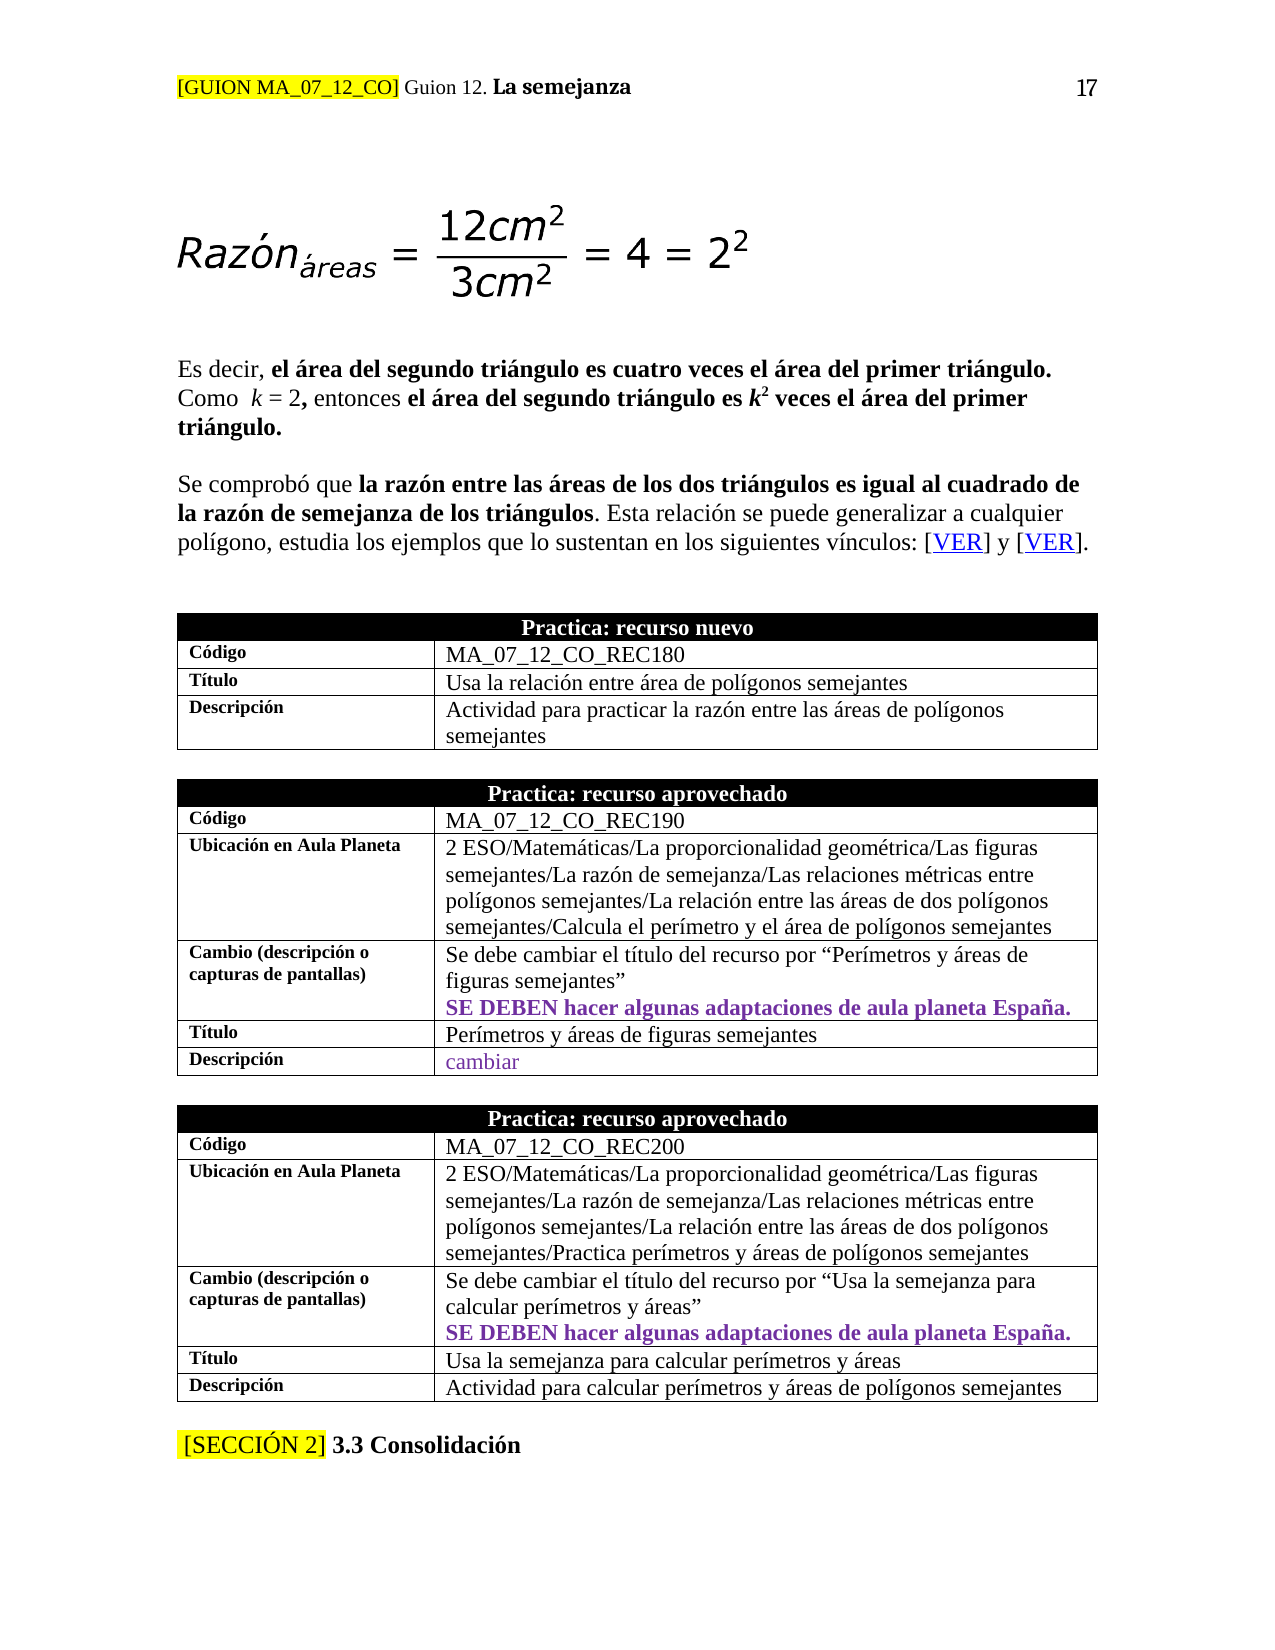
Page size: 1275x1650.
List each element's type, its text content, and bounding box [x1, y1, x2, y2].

table_cell Título [178, 669, 434, 695]
table_header Practica: recurso aprovechado [178, 1106, 1097, 1132]
table_cell Se debe cambiar el título del recurso por “Usa la semejanza para calcular perímetros y áreas” SE DEBEN hacer algunas adaptaciones de aula planeta España. [435, 1267, 1097, 1346]
table_cell cambiar [435, 1048, 1097, 1075]
table_cell Perímetros y áreas de figuras semejantes [435, 1021, 1097, 1047]
table_cell MA_07_12_CO_REC180 [435, 641, 1097, 668]
table_cell Ubicación en Aula Planeta [178, 834, 434, 940]
table_cell Actividad para practicar la razón entre las áreas de polígonos semejantes [435, 696, 1097, 749]
table_cell Usa la semejanza para calcular perímetros y áreas [435, 1347, 1097, 1373]
table_cell Código [178, 807, 434, 833]
table_cell Cambio (descripción o capturas de pantallas) [178, 1267, 434, 1346]
table_cell MA_07_12_CO_REC200 [435, 1133, 1097, 1159]
text [SECCIÓN 2] 3.3 Consolidación [326, 1430, 1098, 1459]
table_header Practica: recurso nuevo [178, 614, 1097, 640]
table_cell 2 ESO/Matemáticas/La proporcionalidad geométrica/Las figuras semejantes/La razón de semejanza/Las relaciones métricas entre polígonos semejantes/La relación entre las áreas de dos polígonos semejantes/Practica perímetros y áreas de polígonos semejantes [435, 1160, 1097, 1266]
table_cell Código [178, 641, 434, 668]
table_header Practica: recurso aprovechado [178, 780, 1097, 806]
text Es decir, el área del segundo triángulo es cuatro veces el área del primer triángulo. Como k = 2, entonces el área del segundo triángulo es k2 veces el área del primer triángulo. [177, 354, 1098, 440]
table_cell 2 ESO/Matemáticas/La proporcionalidad geométrica/Las figuras semejantes/La razón de semejanza/Las relaciones métricas entre polígonos semejantes/La relación entre las áreas de dos polígonos semejantes/Calcula el perímetro y el área de polígonos semejantes [435, 834, 1097, 940]
table_cell Se debe cambiar el título del recurso por “Perímetros y áreas de figuras semejantes” SE DEBEN hacer algunas adaptaciones de aula planeta España. [435, 941, 1097, 1020]
table_cell Ubicación en Aula Planeta [178, 1160, 434, 1266]
picture [177, 205, 748, 297]
text Se comprobó que la razón entre las áreas de los dos triángulos es igual al cuadrado de la razón de semejanza de los triángulos. Esta relación se puede generalizar a cualquier polígono, estudia los ejemplos que lo sustentan en los siguientes vínculos: [VER] y [VER]. [177, 469, 1098, 555]
table_cell Cambio (descripción o capturas de pantallas) [178, 941, 434, 1020]
table_cell Título [178, 1021, 434, 1047]
table_cell Descripción [178, 1048, 434, 1075]
table_cell Actividad para calcular perímetros y áreas de polígonos semejantes [435, 1374, 1097, 1401]
table_cell Usa la relación entre área de polígonos semejantes [435, 669, 1097, 695]
table_cell Descripción [178, 1374, 434, 1401]
table_cell Descripción [178, 696, 434, 749]
table_cell Título [178, 1347, 434, 1373]
table_cell Código [178, 1133, 434, 1159]
table_cell MA_07_12_CO_REC190 [435, 807, 1097, 833]
